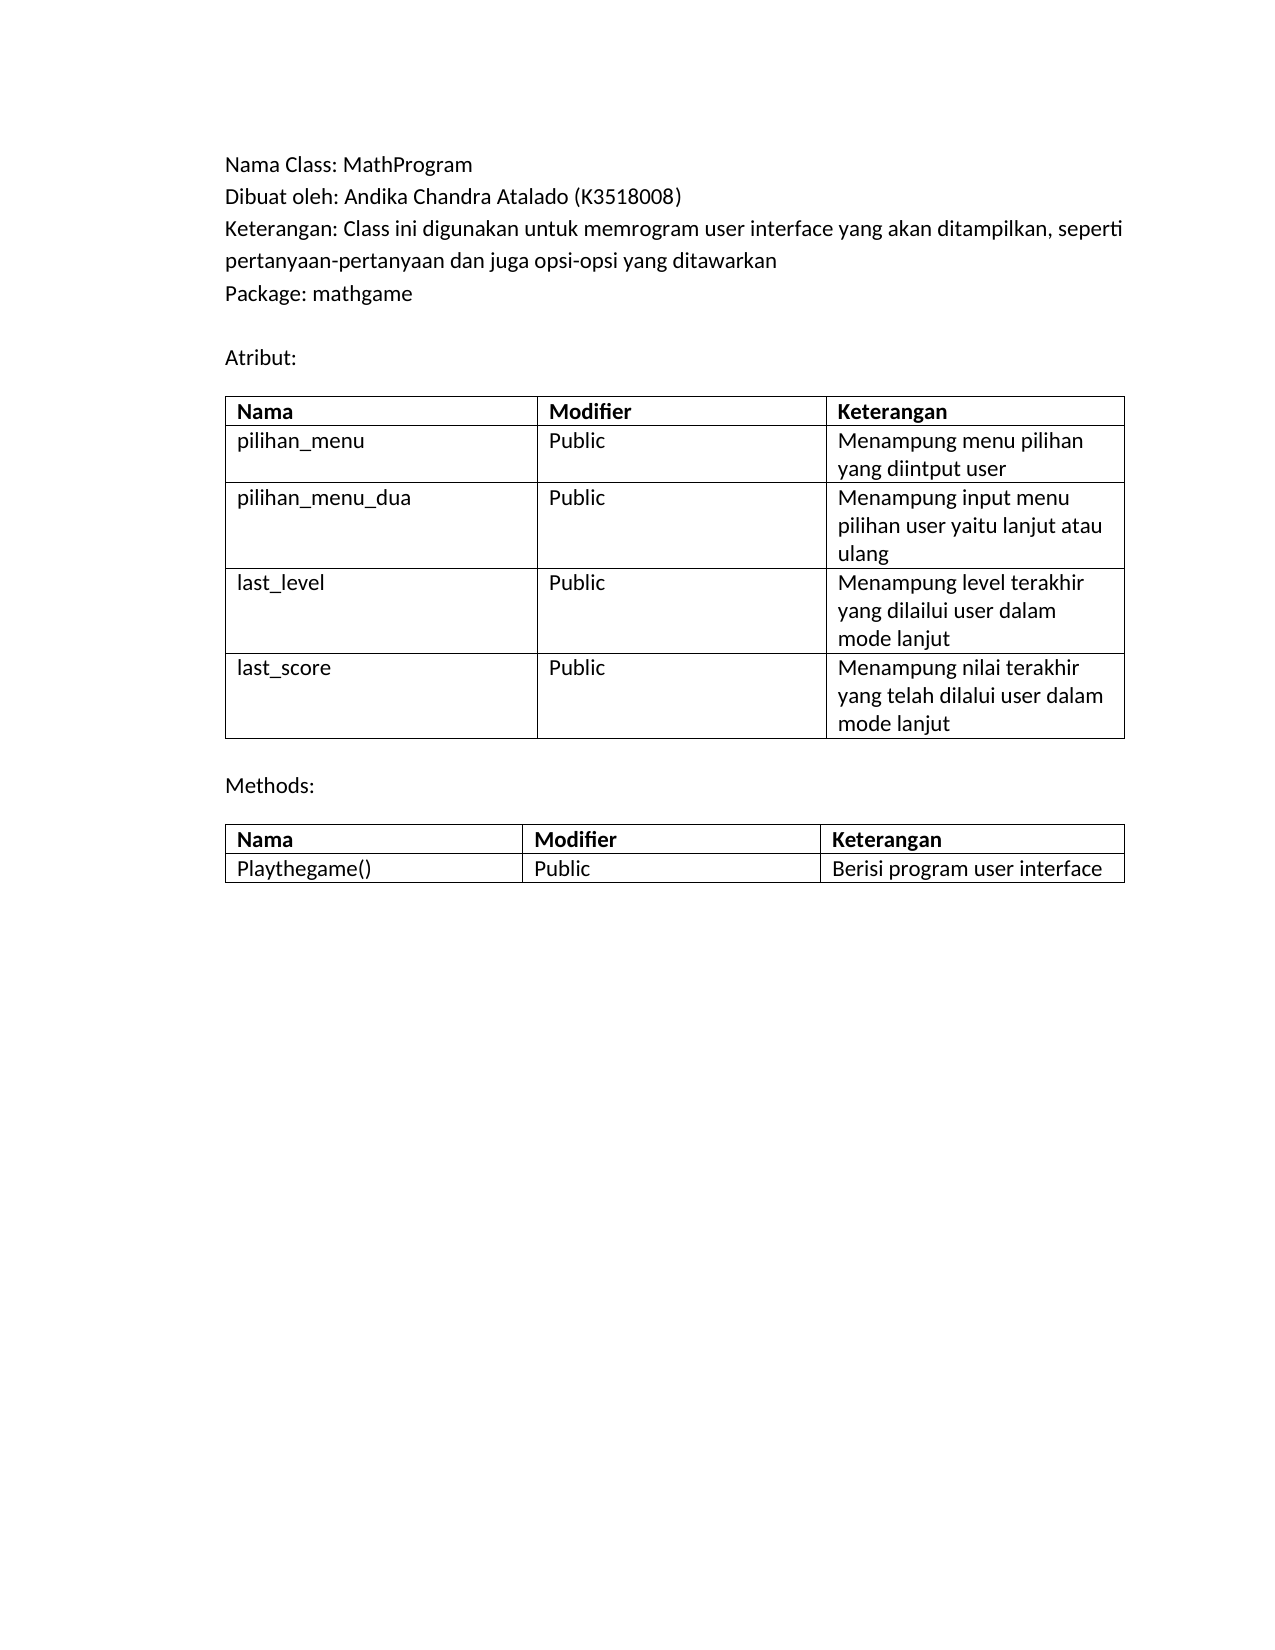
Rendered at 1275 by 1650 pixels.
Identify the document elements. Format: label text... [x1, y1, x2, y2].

table_cell pilihan_menu [226, 426, 537, 482]
table_cell last_score [226, 654, 537, 738]
table_header Keterangan [821, 825, 1124, 853]
table_cell Public [538, 654, 826, 738]
list Methods: [225, 771, 1125, 799]
table_cell pilihan_menu_dua [226, 483, 537, 567]
table_cell Menampung nilai terakhir yang telah dilalui user dalam mode lanjut [827, 654, 1124, 738]
table_cell Berisi program user interface [821, 854, 1124, 882]
table_header Modifier [523, 825, 820, 853]
table_cell Menampung menu pilihan yang diintput user [827, 426, 1124, 482]
table_header Modifier [538, 397, 826, 425]
table_cell Public [538, 569, 826, 652]
table_cell Menampung level terakhir yang dilailui user dalam mode lanjut [827, 569, 1124, 652]
list Nama Class: MathProgram Dibuat oleh: Andika Chandra Atalado (K3518008) Keterangan: Class ini digunakan untuk memrogram user interface yang akan ditampilkan, seperti pertanyaan-pertanyaan dan juga opsi-opsi yang ditawarkan Package: mathgame Atribut: [225, 150, 1125, 371]
table_header Nama [226, 397, 537, 425]
table_cell Playthegame() [226, 854, 522, 882]
table_cell Public [523, 854, 820, 882]
table_cell Public [538, 426, 826, 482]
table_header Keterangan [827, 397, 1124, 425]
table_cell Public [538, 483, 826, 567]
table_cell last_level [226, 569, 537, 652]
table_header Nama [226, 825, 522, 853]
table_cell Menampung input menu pilihan user yaitu lanjut atau ulang [827, 483, 1124, 567]
